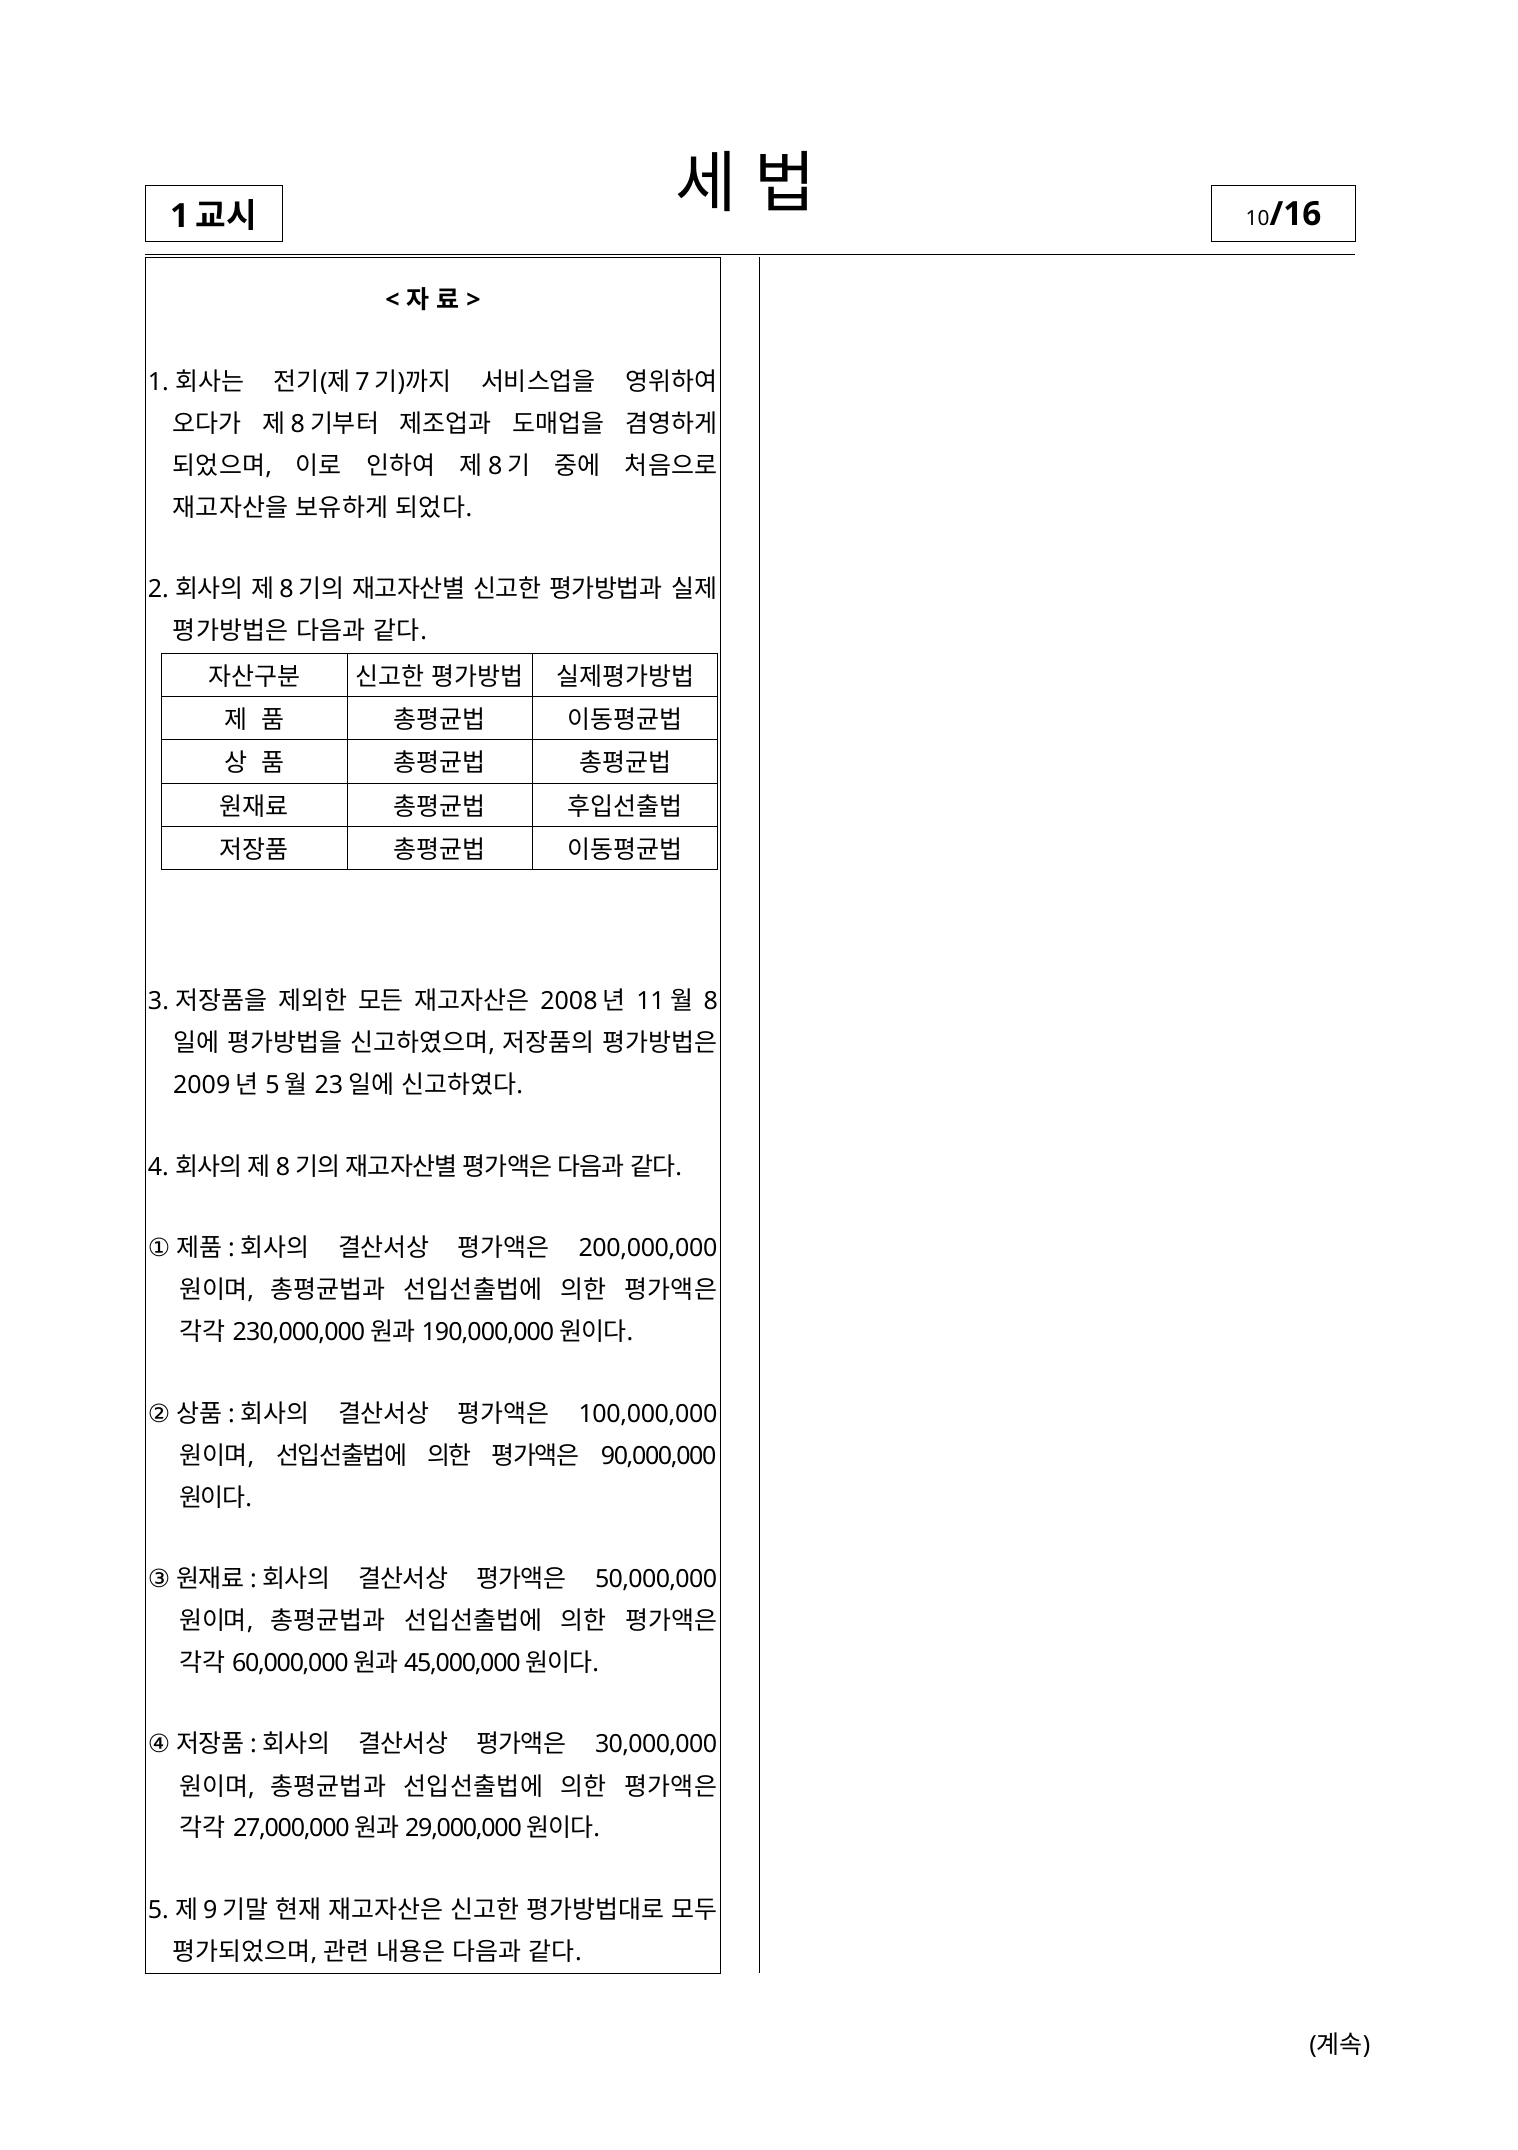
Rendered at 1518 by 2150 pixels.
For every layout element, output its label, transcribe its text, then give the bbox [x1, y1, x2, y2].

table_header < 자 료 > 1. 회사는 전기(제7기)까지 서비스업을 영위하여 오다가 제8기부터 제조업과 도매업을 겸영하게 되었으며, 이로 인하여 제8기 중에 처음으로 재고자산을 보유하게 되었다. 2. 회사의 제8기의 재고자산별 신고한 평가방법과 실제 평가방법은 다음과 같다. 3. 저장품을 제외한 모든 재고자산은 2008년 11월 8일에 평가방법을 신고하였으며, 저장품의 평가방법은 2009년 5월 23일에 신고하였다. 4. 회사의 제8기의 재고자산별 평가액은 다음과 같다. ① 제품 : 회사의 결산서상 평가액은 200,000,000원이며, 총평균법과 선입선출법에 의한 평가액은 각각 230,000,000원과 190,000,000원이다. ② 상품 : 회사의 결산서상 평가액은 100,000,000원이며, 선입선출법에 의한 평가액은 90,000,000원이다. ③ 원재료 : 회사의 결산서상 평가액은 50,000,000원이며, 총평균법과 선입선출법에 의한 평가액은 각각 60,000,000원과 45,000,000원이다. ④ 저장품 : 회사의 결산서상 평가액은 30,000,000원이며, 총평균법과 선입선출법에 의한 평가액은 각각 27,000,000원과 29,000,000원이다. 5. 제9기말 현재 재고자산은 신고한 평가방법대로 모두 평가되었으며, 관련 내용은 다음과 같다. ① 제품 : 제9기말 제품 중 입고후 6개월이 지난 진부화된 재고는 회사의 회계정책에 따라 재고자산평가손실(20,000,000원)로 계상되었다. ② 상품 : 제9기 중에 발생한 화재로 인한 파손으로 정상적인 판매가 불가능한 금액 45,000,000원이 특별손실로 계상되었다. [146, 258, 720, 1973]
